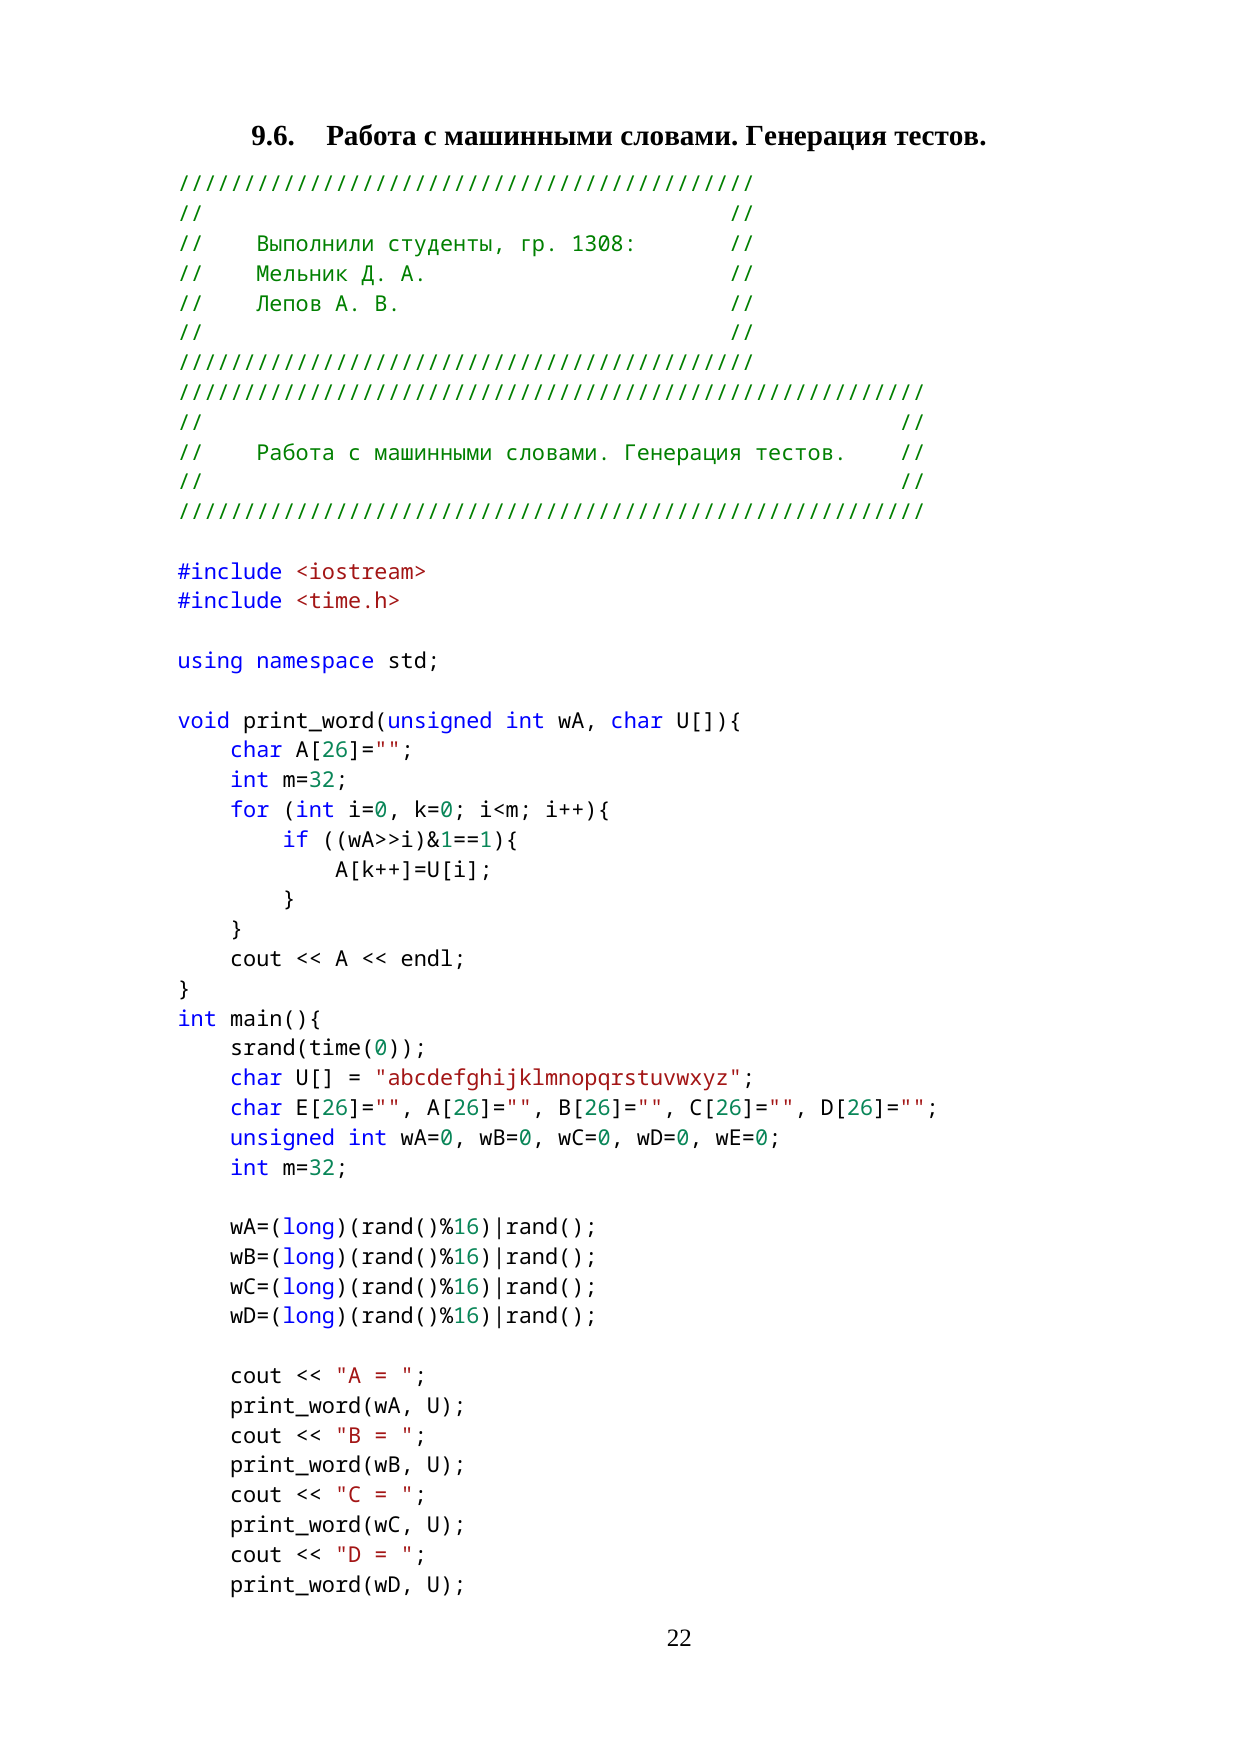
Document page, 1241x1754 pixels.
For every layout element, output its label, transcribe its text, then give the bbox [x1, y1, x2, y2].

text unsigned int wA=0, wB=0, wC=0, wD=0, wE=0; [177, 1122, 1181, 1152]
text //////////////////////////////////////////// [177, 347, 1181, 377]
text using namespace std; [177, 645, 1181, 675]
text cout << "B = "; [177, 1420, 1181, 1449]
text // // [177, 466, 1181, 496]
text wB=(long)(rand()%16)|rand(); [177, 1241, 1181, 1271]
text } [177, 913, 1181, 943]
text if ((wA>>i)&1==1){ [177, 824, 1181, 854]
text cout << "D = "; [177, 1539, 1181, 1569]
list Работа с машинными словами. Генерация тестов. [251, 118, 1181, 152]
text #include <iostream> [177, 556, 1181, 586]
text ///////////////////////////////////////////////////////// [177, 377, 1181, 407]
text print_word(wC, U); [177, 1509, 1181, 1539]
text int m=32; [177, 764, 1181, 794]
text } [177, 883, 1181, 913]
text #include <time.h> [177, 586, 1181, 615]
text for (int i=0, k=0; i<m; i++){ [177, 794, 1181, 824]
text } [177, 973, 1181, 1003]
text wC=(long)(rand()%16)|rand(); [177, 1271, 1181, 1301]
text cout << A << endl; [177, 943, 1181, 973]
text // Мельник Д. А. // [177, 258, 1181, 288]
text print_word(wD, U); [177, 1569, 1181, 1598]
text print_word(wB, U); [177, 1449, 1181, 1479]
text ///////////////////////////////////////////////////////// [177, 496, 1181, 526]
text void print_word(unsigned int wA, char U[]){ [177, 705, 1181, 734]
text int m=32; [177, 1152, 1181, 1181]
text // Лепов А. В. // [177, 288, 1181, 317]
text //////////////////////////////////////////// [177, 168, 1181, 198]
text // // [177, 317, 1181, 347]
text wA=(long)(rand()%16)|rand(); [177, 1211, 1181, 1241]
text srand(time(0)); [177, 1032, 1181, 1062]
text char A[26]=""; [177, 734, 1181, 764]
text print_word(wA, U); [177, 1390, 1181, 1420]
text // // [177, 198, 1181, 228]
text // Работа с машинными словами. Генерация тестов. // [177, 437, 1181, 466]
text cout << "C = "; [177, 1479, 1181, 1509]
text char E[26]="", A[26]="", B[26]="", C[26]="", D[26]=""; [177, 1092, 1181, 1122]
text char U[] = "abcdefghijklmnopqrstuvwxyz"; [177, 1062, 1181, 1092]
text // // [177, 407, 1181, 437]
text int main(){ [177, 1003, 1181, 1032]
text wD=(long)(rand()%16)|rand(); [177, 1301, 1181, 1330]
text // Выполнили студенты, гр. 1308: // [177, 228, 1181, 258]
text A[k++]=U[i]; [177, 854, 1181, 883]
text cout << "A = "; [177, 1360, 1181, 1390]
